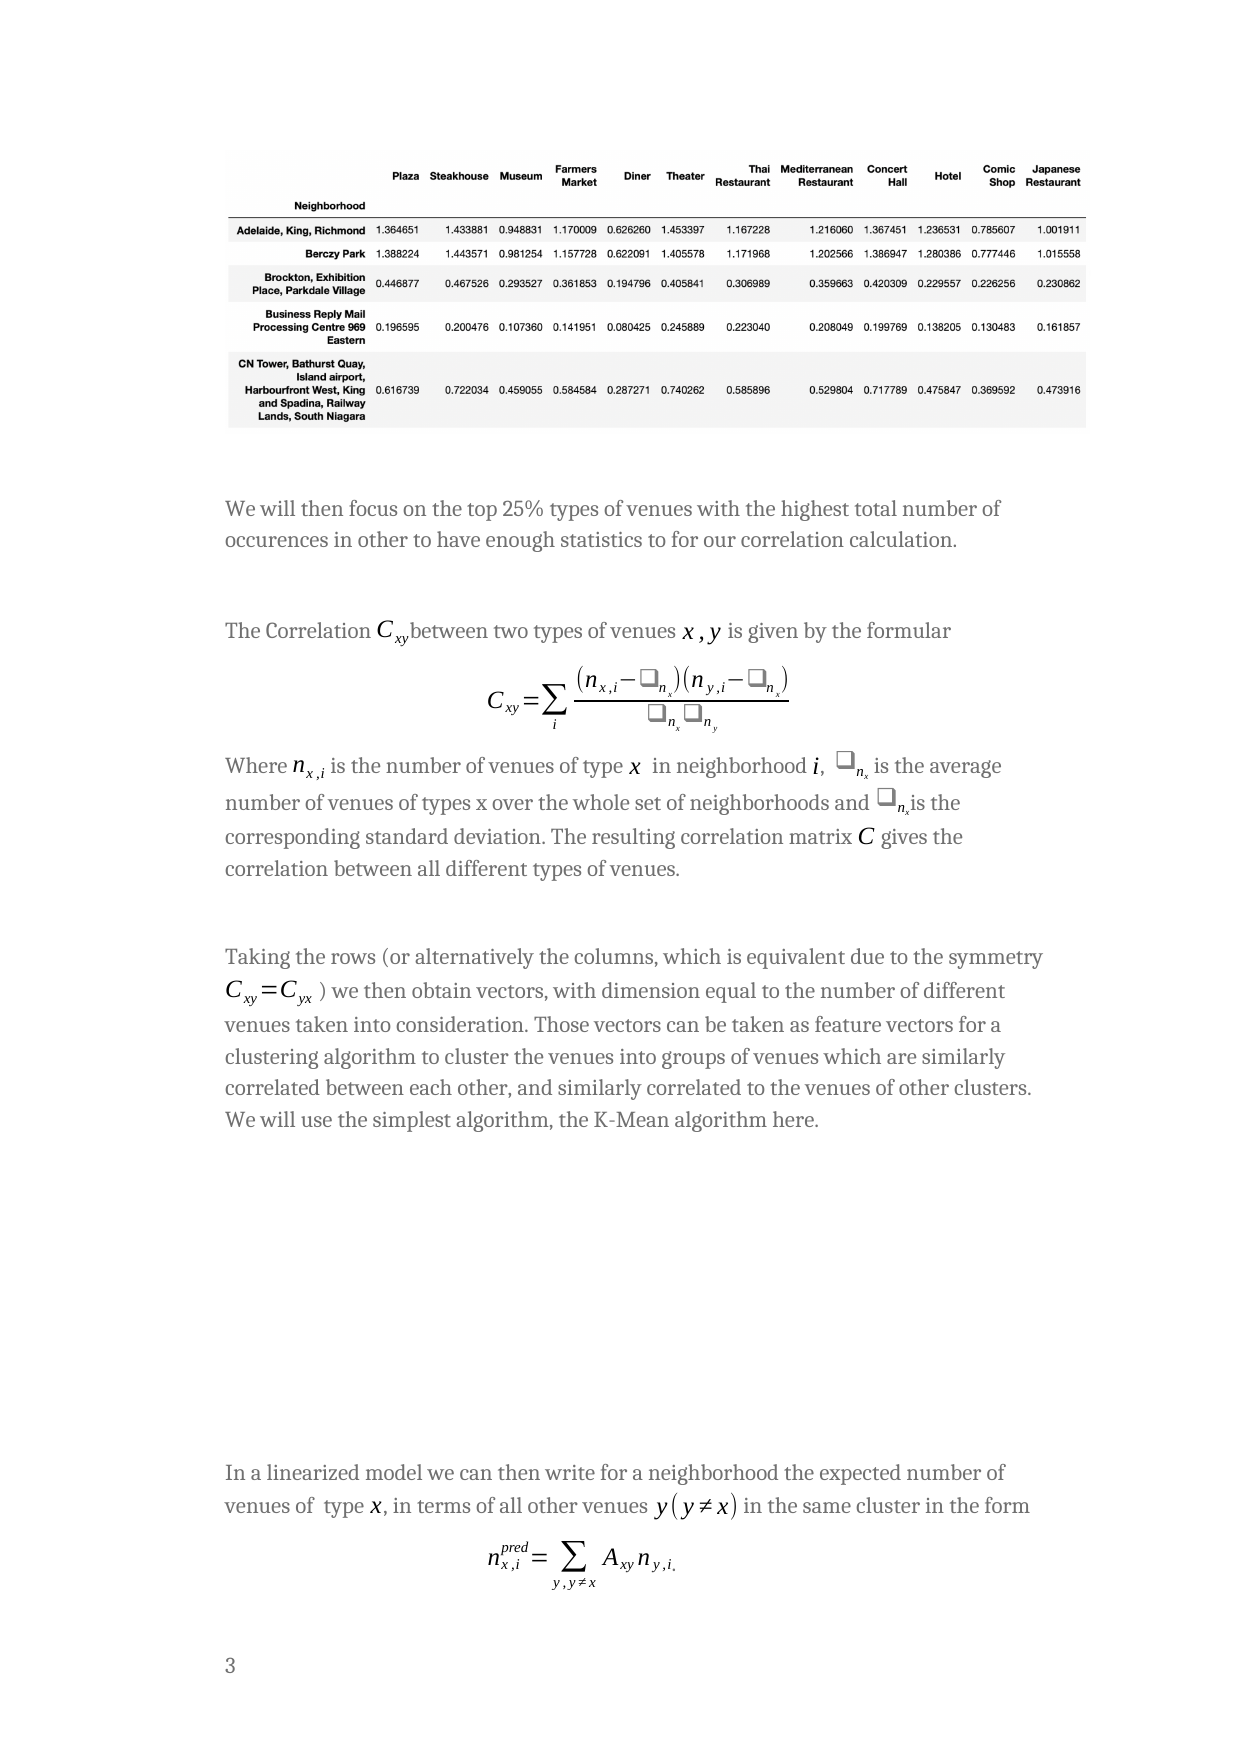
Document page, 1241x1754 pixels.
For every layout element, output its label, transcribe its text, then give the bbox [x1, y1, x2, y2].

text Where is the number of venues of type in neighborhood , is the average number of venues of types x over the whole set of neighborhoods and is the corresponding standard deviation. The resulting correlation matrix gives the correlation between all different types of venues. [225, 751, 1053, 882]
text Taking the rows (or alternatively the columns, which is equivalent due to the symmetry ) we then obtain vectors, with dimension equal to the number of different venues taken into consideration. Those vectors can be taken as feature vectors for a clustering algorithm to cluster the venues into groups of venues which are similarly correlated between each other, and similarly correlated to the venues of other clusters. We will use the simplest algorithm, the K-Mean algorithm here. [225, 944, 1053, 1133]
text In a linearized model we can then write for a neighborhood the expected number of venues of type , in terms of all other venues in the same cluster in the form [225, 1459, 1053, 1521]
text . [225, 1538, 1053, 1589]
picture [225, 150, 1091, 434]
text We will then focus on the top 25% types of venues with the highest total number of occurences in other to have enough statistics to for our correlation calculation. [225, 496, 1053, 554]
text The Correlation between two types of venues is given by the formular [225, 615, 1053, 647]
